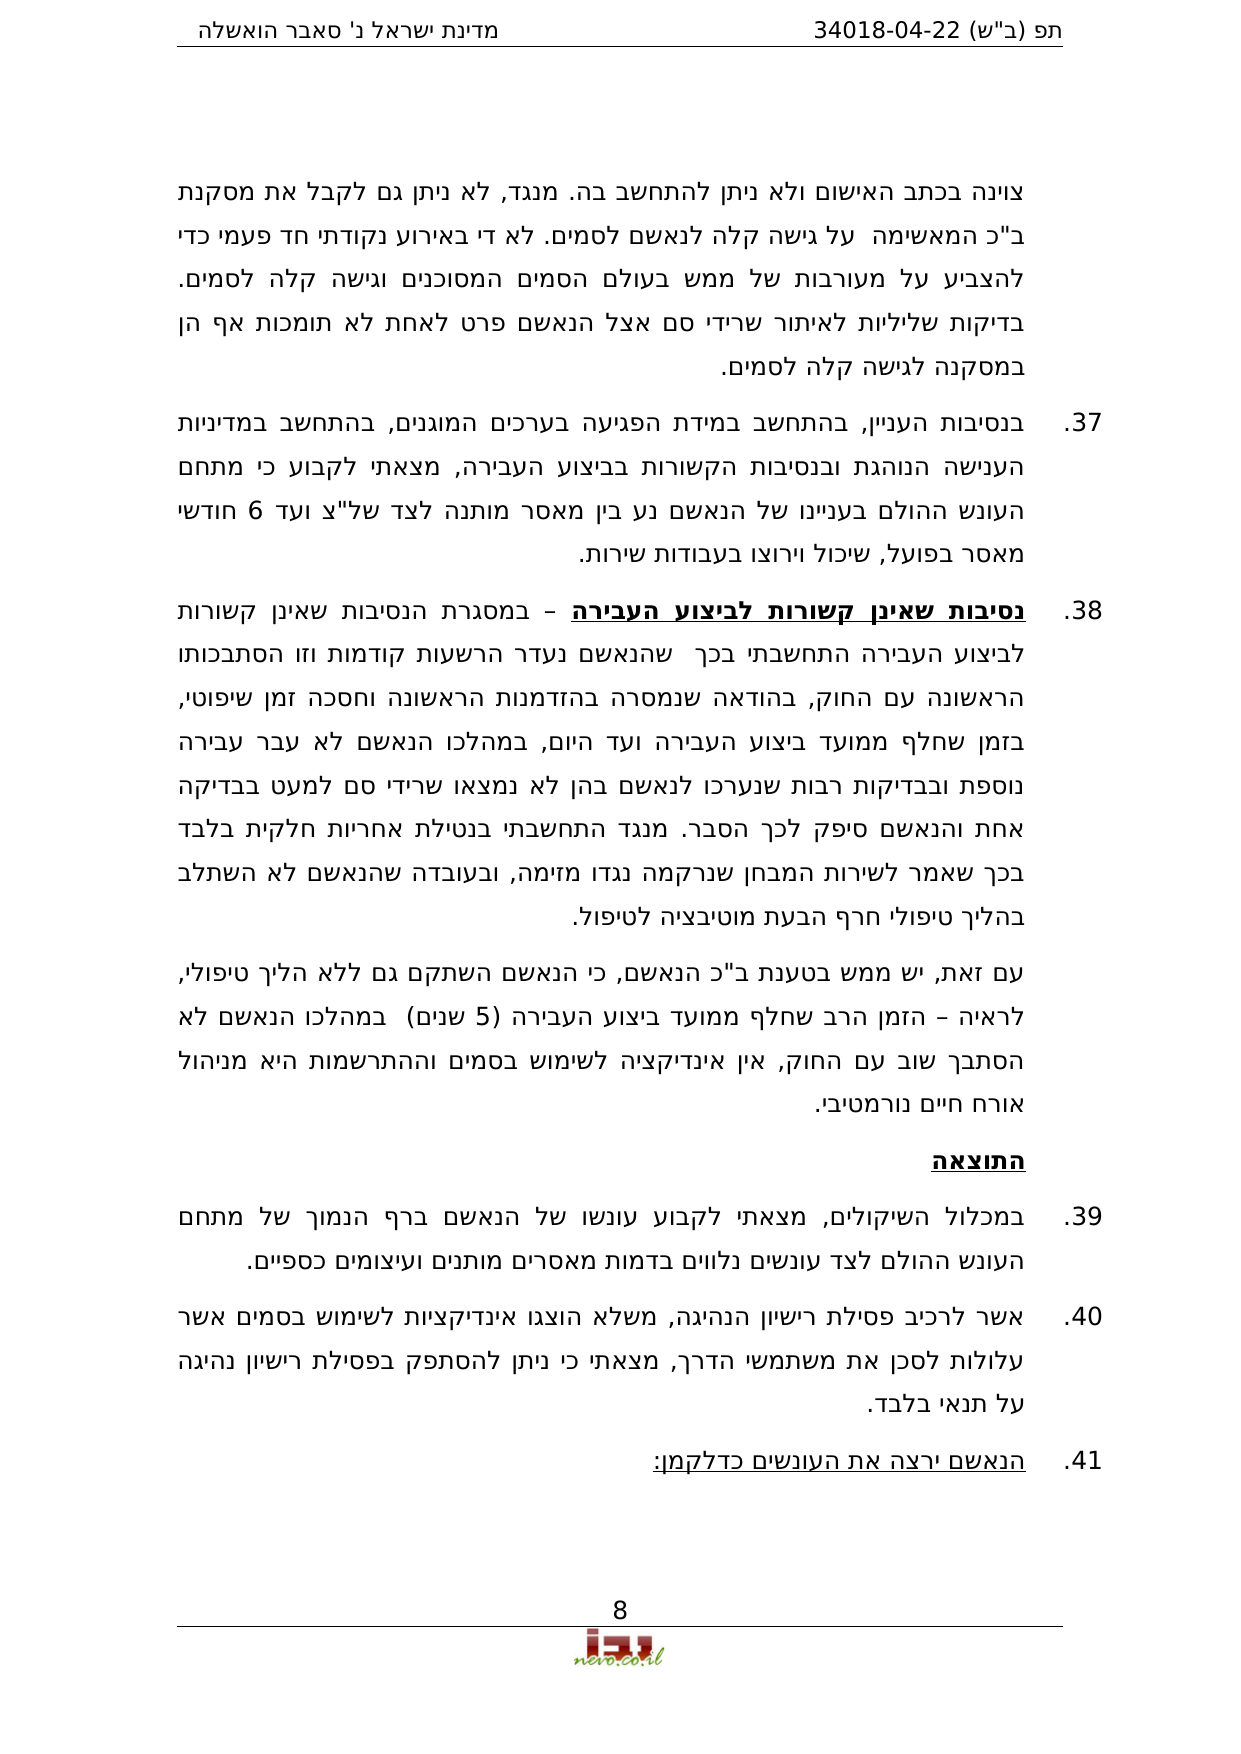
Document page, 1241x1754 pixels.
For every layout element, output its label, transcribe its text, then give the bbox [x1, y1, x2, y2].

list במכלול השיקולים, מצאתי לקבוע עונשו של הנאשם ברף הנמוך של מתחם העונש ההולם לצד עונשים נלווים בדמות מאסרים מותנים ועיצומים כספיים. [177, 1202, 1063, 1275]
list אשר לרכיב פסילת רישיון הנהיגה, משלא הוצגו אינדיקציות לשימוש בסמים אשר עלולות לסכן את משתמשי הדרך, מצאתי כי ניתן להסתפק בפסילת רישיון נהיגה על תנאי בלבד. [177, 1302, 1063, 1419]
list עם זאת, יש ממש בטענת ב"כ הנאשם, כי הנאשם השתקם גם ללא הליך טיפולי, לראיה – הזמן הרב שחלף ממועד ביצוע העבירה (5 שנים) במהלכו הנאשם לא הסתבך שוב עם החוק, אין אינדיקציה לשימוש בסמים וההתרשמות היא מניהול אורח חיים נורמטיבי. [177, 958, 1026, 1119]
list הנאשם ירצה את העונשים כדלקמן: [177, 1446, 1063, 1475]
list נסיבות שאינן קשורות לביצוע העבירה – במסגרת הנסיבות שאינן קשורות לביצוע העבירה התחשבתי בכך שהנאשם נעדר הרשעות קודמות וזו הסתבכותו הראשונה עם החוק, בהודאה שנמסרה בהזדמנות הראשונה וחסכה זמן שיפוטי, בזמן שחלף ממועד ביצוע העבירה ועד היום, במהלכו הנאשם לא עבר עבירה נוספת ובבדיקות רבות שנערכו לנאשם בהן לא נמצאו שרידי סם למעט בבדיקה אחת והנאשם סיפק לכך הסבר. מנגד התחשבתי בנטילת אחריות חלקית בלבד בכך שאמר לשירות המבחן שנרקמה נגדו מזימה, ובעובדה שהנאשם לא השתלב בהליך טיפולי חרף הבעת מוטיבציה לטיפול. [177, 596, 1063, 931]
text התוצאה [177, 1146, 1026, 1175]
list בנסיבות העניין, בהתחשב במידת הפגיעה בערכים המוגנים, בהתחשב במדיניות הענישה הנוהגת ובנסיבות הקשורות בביצוע העבירה, מצאתי לקבוע כי מתחם העונש ההולם בעניינו של הנאשם נע בין מאסר מותנה לצד של"צ ועד 6 חודשי מאסר בפועל, שיכול וירוצו בעבודות שירות. [177, 408, 1063, 569]
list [177, 177, 1026, 381]
picture [574, 1628, 666, 1667]
